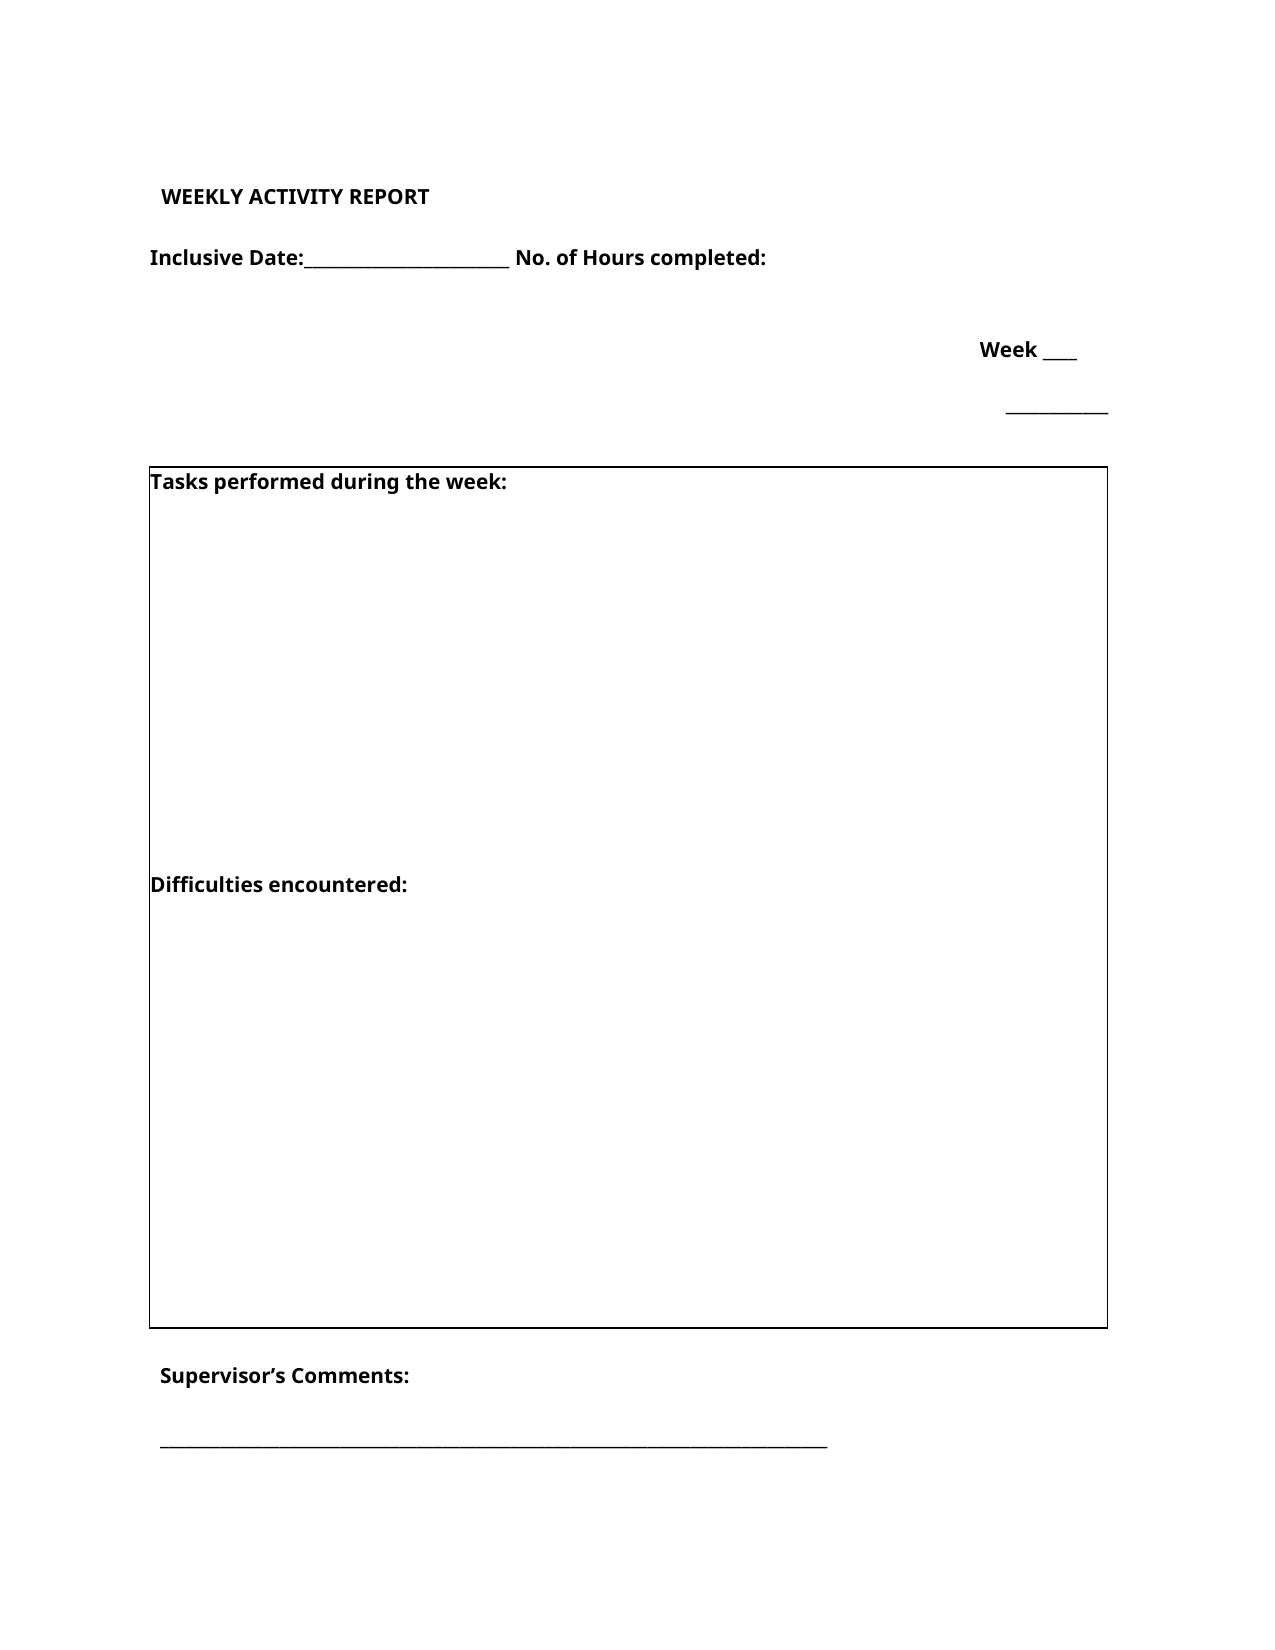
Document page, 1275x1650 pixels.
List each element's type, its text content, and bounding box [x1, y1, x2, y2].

text Week ____ [150, 335, 1107, 363]
text ____________ [150, 389, 1108, 418]
text Tasks performed during the week: [150, 468, 1107, 496]
text Difficulties encountered: [150, 868, 1107, 898]
text Supervisor’s Comments: [160, 1362, 1107, 1390]
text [160, 1423, 1107, 1451]
